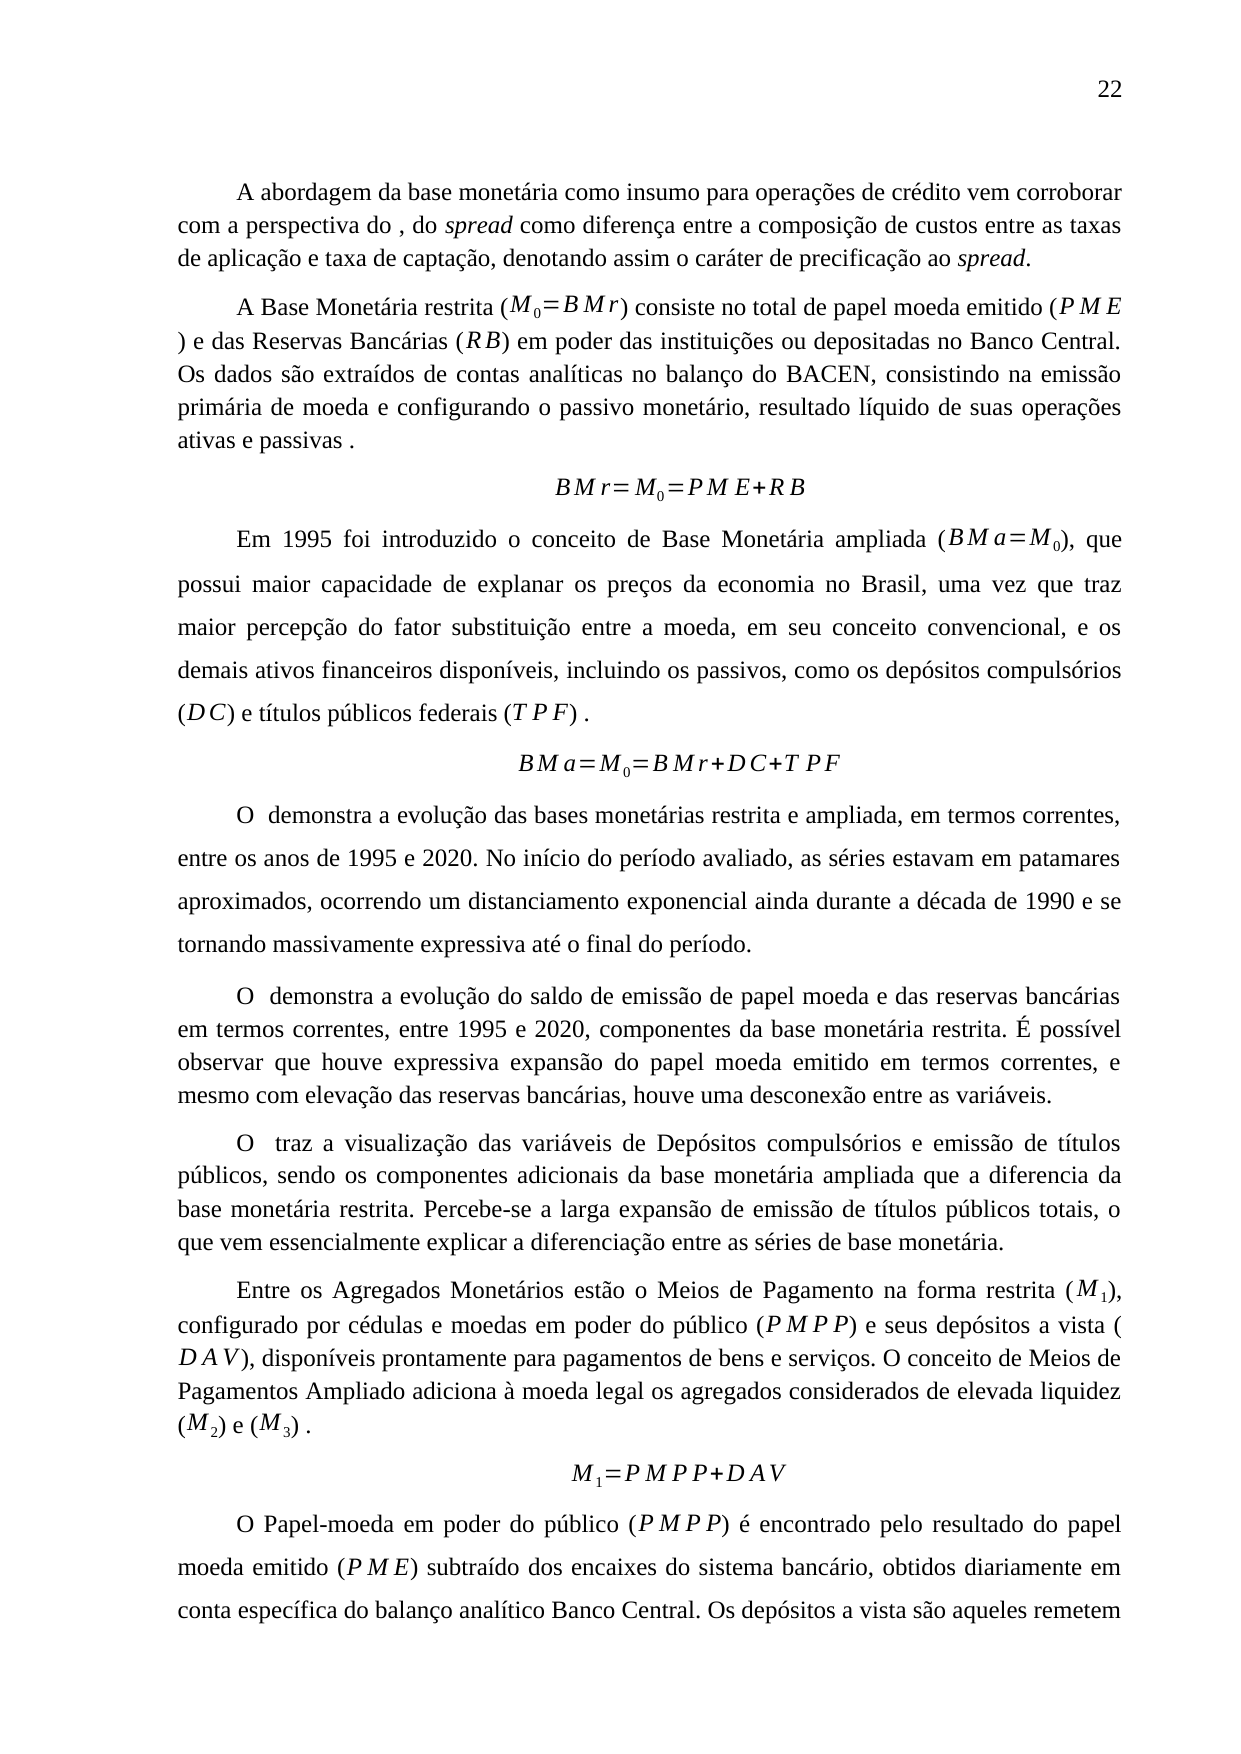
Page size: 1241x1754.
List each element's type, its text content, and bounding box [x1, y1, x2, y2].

text A abordagem da base monetária como insumo para operações de crédito vem corroborar com a perspectiva do , do spread como diferença entre a composição de custos entre as taxas de aplicação e taxa de captação, denotando assim o caráter de precificação ao spread. [177, 177, 1122, 272]
text O traz a visualização das variáveis de Depósitos compulsórios e emissão de títulos públicos, sendo os componentes adicionais da base monetária ampliada que a diferencia da base monetária restrita. Percebe-se a larga expansão de emissão de títulos públicos totais, o que vem essencialmente explicar a diferenciação entre as séries de base monetária. [177, 1128, 1122, 1255]
text Entre os Agregados Monetários estão o Meios de Pagamento na forma restrita (), configurado por cédulas e moedas em poder do público () e seus depósitos a vista (), disponíveis prontamente para pagamentos de bens e serviços. O conceito de Meios de Pagamentos Ampliado adiciona à moeda legal os agregados considerados de elevada liquidez () e () . [177, 1274, 1122, 1440]
text O demonstra a evolução do saldo de emissão de papel moeda e das reservas bancárias em termos correntes, entre 1995 e 2020, componentes da base monetária restrita. É possível observar que houve expressiva expansão do papel moeda emitido em termos correntes, e mesmo com elevação das reservas bancárias, houve uma desconexão entre as variáveis. [177, 981, 1122, 1109]
text A Base Monetária restrita () consiste no total de papel moeda emitido () e das Reservas Bancárias () em poder das instituições ou depositadas no Banco Central. Os dados são extraídos de contas analíticas no balanço do BACEN, consistindo na emissão primária de moeda e configurando o passivo monetário, resultado líquido de suas operações ativas e passivas . [177, 291, 1122, 454]
